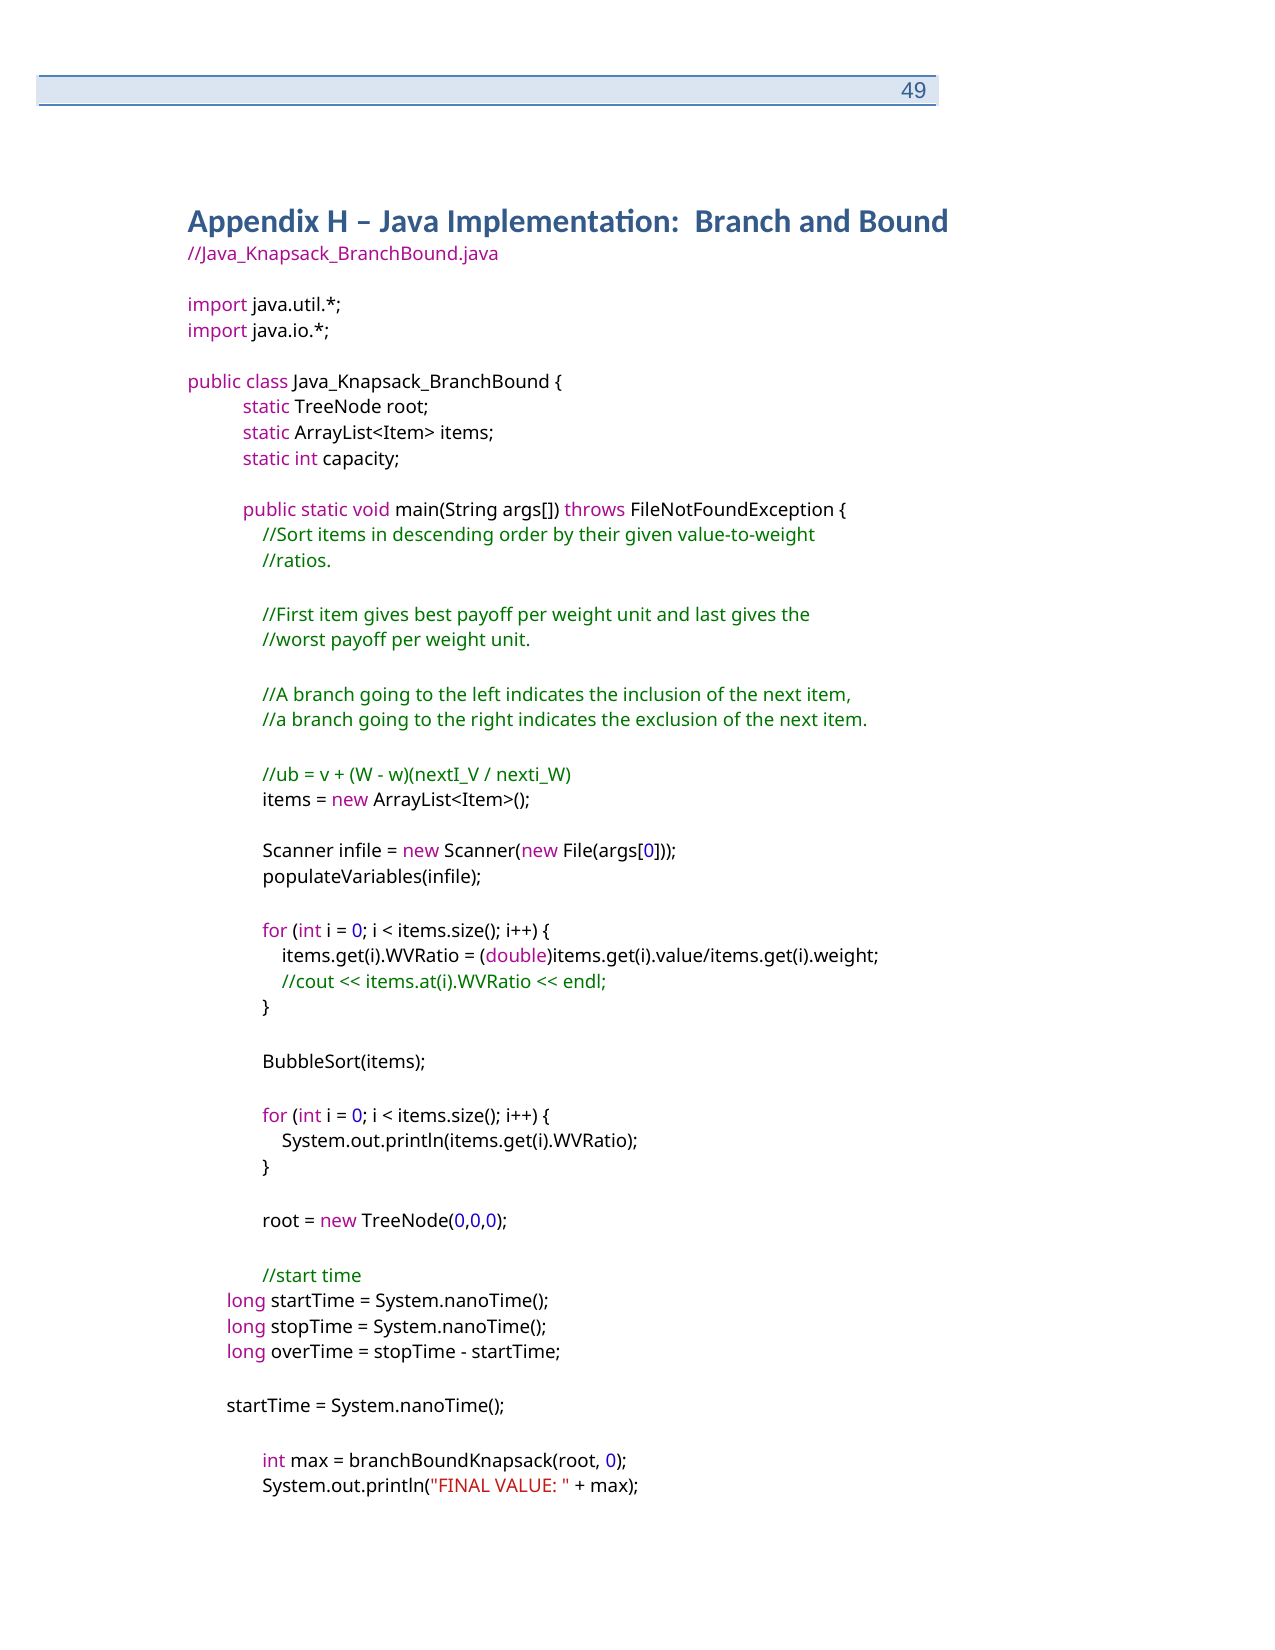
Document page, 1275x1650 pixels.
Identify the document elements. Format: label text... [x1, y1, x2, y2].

text } [187, 994, 1087, 1019]
text for (int i = 0; i < items.size(); i++) { [187, 917, 1087, 943]
text //ratios. [187, 547, 1087, 572]
text //start time [187, 1262, 1087, 1287]
text int max = branchBoundKnapsack(root, 0); [187, 1447, 1087, 1472]
subtitle Appendix H – Java Implementation: Branch and Bound [187, 200, 1087, 241]
text items = new ArrayList<Item>(); [187, 786, 1087, 812]
text for (int i = 0; i < items.size(); i++) { [187, 1102, 1087, 1128]
text Scanner infile = new Scanner(new File(args[0])); [187, 837, 1087, 863]
text //a branch going to the right indicates the exclusion of the next item. [187, 707, 1087, 732]
text static int capacity; [187, 445, 1087, 470]
text //First item gives best payoff per weight unit and last gives the [187, 601, 1087, 627]
text import java.io.*; [187, 317, 1087, 343]
text static ArrayList<Item> items; [187, 419, 1087, 445]
text System.out.println(items.get(i).WVRatio); [187, 1128, 1087, 1153]
text public class Java_Knapsack_BranchBound { [187, 368, 1087, 394]
text static TreeNode root; [187, 394, 1087, 419]
text startTime = System.nanoTime(); [187, 1393, 1087, 1418]
text items.get(i).WVRatio = (double)items.get(i).value/items.get(i).weight; [187, 943, 1087, 968]
text import java.util.*; [187, 292, 1087, 317]
text long stopTime = System.nanoTime(); [187, 1313, 1087, 1338]
text //worst payoff per weight unit. [187, 627, 1087, 652]
text public static void main(String args[]) throws FileNotFoundException { [187, 496, 1087, 521]
text //Sort items in descending order by their given value-to-weight [187, 521, 1087, 547]
text populateVariables(infile); [187, 863, 1087, 888]
text long startTime = System.nanoTime(); [187, 1287, 1087, 1313]
text BubbleSort(items); [187, 1048, 1087, 1073]
text //Java_Knapsack_BranchBound.java [187, 241, 1087, 266]
text //A branch going to the left indicates the inclusion of the next item, [187, 681, 1087, 707]
text //cout << items.at(i).WVRatio << endl; [187, 968, 1087, 994]
text long overTime = stopTime - startTime; [187, 1338, 1087, 1364]
text System.out.println("FINAL VALUE: " + max); [187, 1472, 1087, 1498]
text } [187, 1153, 1087, 1179]
text //ub = v + (W - w)(nextI_V / nexti_W) [187, 761, 1087, 786]
text root = new TreeNode(0,0,0); [187, 1208, 1087, 1233]
